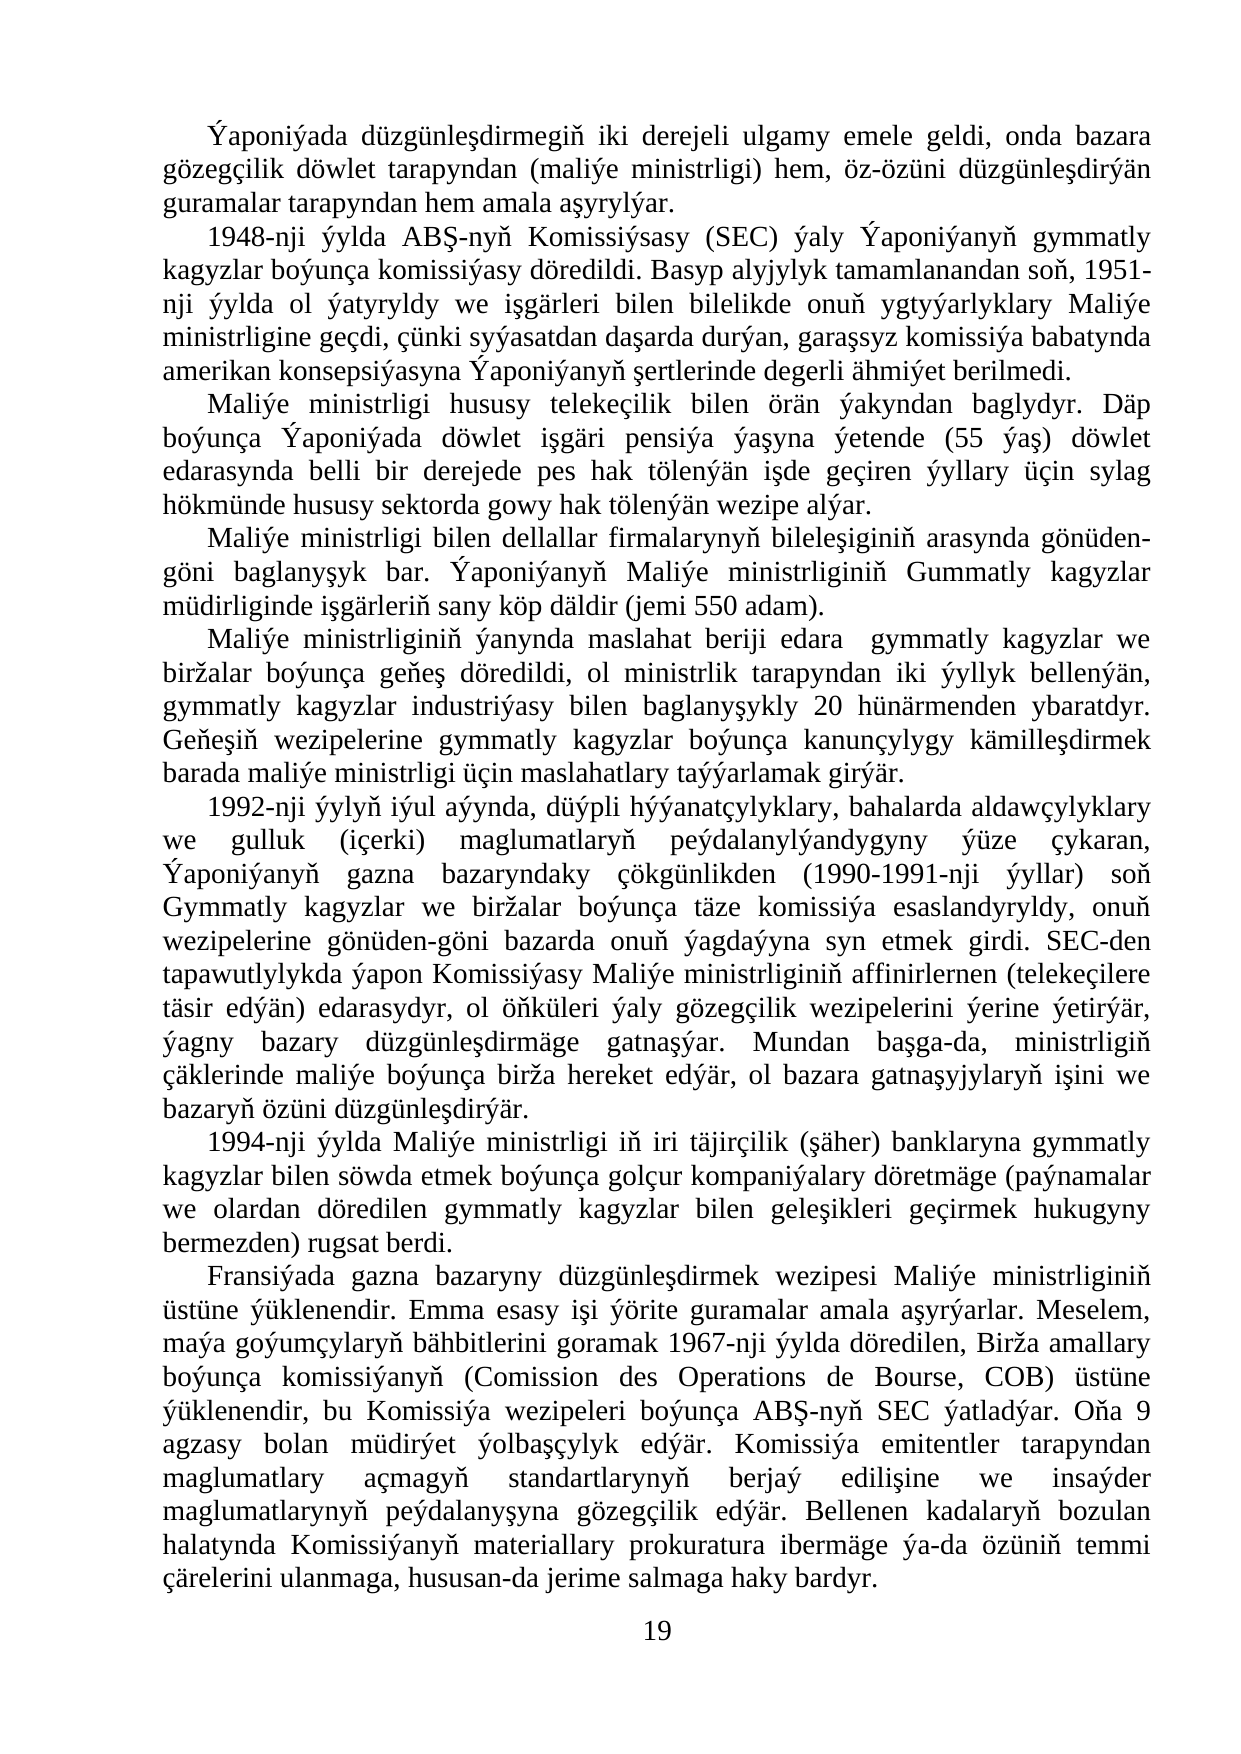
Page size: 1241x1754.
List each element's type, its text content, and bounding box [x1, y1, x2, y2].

text Ýaponiýada düzgünleşdirmegiň iki derejeli ulgamy emele geldi, onda bazara gözegçilik döwlet tarapyndan (maliýe ministrligi) hem, öz-özüni düzgünleşdirýän guramalar tarapyndan hem amala aşyrylýar. [162, 118, 1152, 219]
text Maliýe ministrligi hususy telekeçilik bilen örän ýakyndan baglydyr. Däp boýunça Ýaponiýada döwlet işgäri pensiýa ýaşyna ýetende (55 ýaş) döwlet edarasynda belli bir derejede pes hak tölenýän işde geçiren ýyllary üçin sylag hökmünde hususy sektorda gowy hak tölenýän wezipe alýar. [162, 386, 1152, 521]
text Fransiýada gazna bazaryny düzgünleşdirmek wezipesi Maliýe ministrliginiň üstüne ýüklenendir. Emma esasy işi ýörite guramalar amala aşyrýarlar. Meselem, maýa goýumçylaryň bähbitlerini goramak 1967-nji ýylda döredilen, Birža amallary boýunça komissiýanyň (Comission des Operations de Bourse, COB) üstüne ýüklenendir, bu Komissiýa wezipeleri boýunça ABŞ-nyň SEC ýatladýar. Oňa 9 agzasy bolan müdirýet ýolbaşçylyk edýär. Komissiýa emitentler tarapyndan maglumatlary açmagyň standartlarynyň berjaý edilişine we insaýder maglumatlarynyň peýdalanyşyna gözegçilik edýär. Bellenen kadalaryň bozulan halatynda Komissiýanyň materiallary prokuratura ibermäge ýa-da özüniň temmi çärelerini ulanmaga, hususan-da jerime salmaga haky bardyr. [162, 1258, 1152, 1594]
text Maliýe ministrliginiň ýanynda maslahat beriji edara gymmatly kagyzlar we biržalar boýunça geňeş döredildi, ol ministrlik tarapyndan iki ýyllyk bellenýän, gymmatly kagyzlar industriýasy bilen baglanyşykly 20 hünärmenden ybaratdyr. Geňeşiň wezipelerine gymmatly kagyzlar boýunça kanunçylygy kämilleşdirmek barada maliýe ministrligi üçin maslahatlary taýýarlamak girýär. [162, 621, 1152, 789]
text 1948-nji ýylda ABŞ-nyň Komissiýsasy (SEC) ýaly Ýaponiýanyň gymmatly kagyzlar boýunça komissiýasy döredildi. Basyp alyjylyk tamamlanandan soň, 1951-nji ýylda ol ýatyryldy we işgärleri bilen bilelikde onuň ygtyýarlyklary Maliýe ministrligine geçdi, çünki syýasatdan daşarda durýan, garaşsyz komissiýa babatynda amerikan konsepsiýasyna Ýaponiýanyň şertlerinde degerli ähmiýet berilmedi. [162, 219, 1152, 386]
text 1992-nji ýylyň iýul aýynda, düýpli hýýanatçylyklary, bahalarda aldawçylyklary we gulluk (içerki) maglumatlaryň peýdalanylýandygyny ýüze çykaran, Ýaponiýanyň gazna bazaryndaky çökgünlikden (1990-1991-nji ýyllar) soň Gymmatly kagyzlar we biržalar boýunça täze komissiýa esaslandyryldy, onuň wezipelerine gönüden-göni bazarda onuň ýagdaýyna syn etmek girdi. SEC-den tapawutlylykda ýapon Komissiýasy Maliýe ministrliginiň affinirlernen (telekeçilere täsir edýän) edarasydyr, ol öňküleri ýaly gözegçilik wezipelerini ýerine ýetirýär, ýagny bazary düzgünleşdirmäge gatnaşýar. Mundan başga-da, ministrligiň çäklerinde maliýe boýunça birža hereket edýär, ol bazara gatnaşyjylaryň işini we bazaryň özüni düzgünleşdirýär. [162, 789, 1152, 1124]
text Maliýe ministrligi bilen dellallar firmalarynyň bileleşiginiň arasynda gönüden-göni baglanyşyk bar. Ýaponiýanyň Maliýe ministrliginiň Gummatly kagyzlar müdirliginde işgärleriň sany köp däldir (jemi 550 adam). [162, 521, 1152, 621]
text 1994-nji ýylda Maliýe ministrligi iň iri täjirçilik (şäher) banklaryna gymmatly kagyzlar bilen söwda etmek boýunça golçur kompaniýalary döretmäge (paýnamalar we olardan döredilen gymmatly kagyzlar bilen geleşikleri geçirmek hukugyny bermezden) rugsat berdi. [162, 1124, 1152, 1258]
